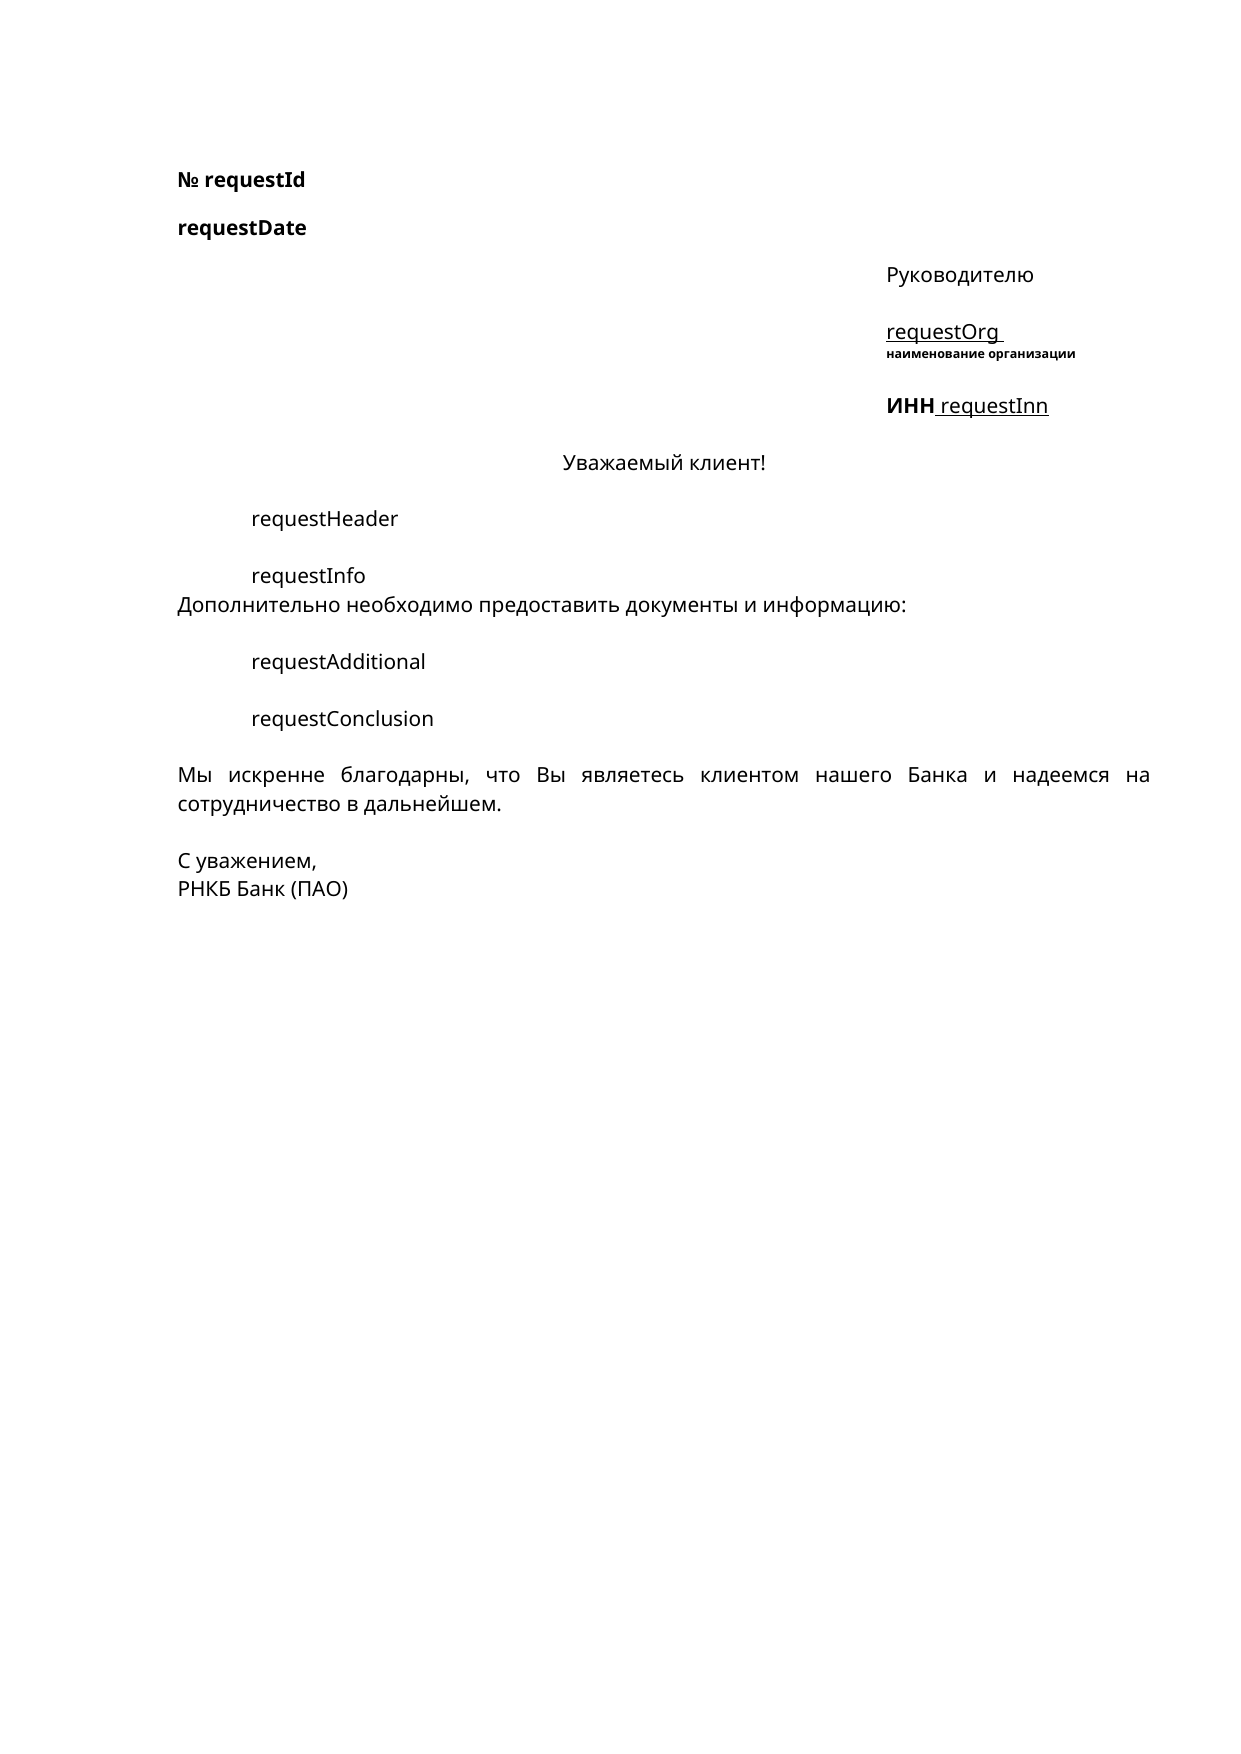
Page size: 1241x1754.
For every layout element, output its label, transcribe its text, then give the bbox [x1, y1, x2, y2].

text Руководителю [886, 260, 1152, 288]
text наименование организации [886, 345, 1152, 362]
text С уважением, [177, 846, 1152, 874]
text Уважаемый клиент! [177, 448, 1152, 476]
text requestAdditional [177, 647, 1152, 675]
text requestConclusion [177, 704, 1152, 732]
text ИНН requestInn [886, 391, 1152, 419]
text requestDate [177, 213, 1152, 241]
text requestInfo [177, 561, 1152, 590]
text РНКБ Банк (ПАО) [177, 874, 1152, 903]
text Мы искренне благодарны, что Вы являетесь клиентом нашего Банка и надеемся на сотрудничество в дальнейшем. [177, 761, 1152, 817]
text № requestId [177, 165, 1152, 194]
text Дополнительно необходимо предоставить документы и информацию: [177, 590, 1152, 618]
text requestOrg [886, 317, 1152, 345]
text requestHeader [177, 504, 1152, 533]
